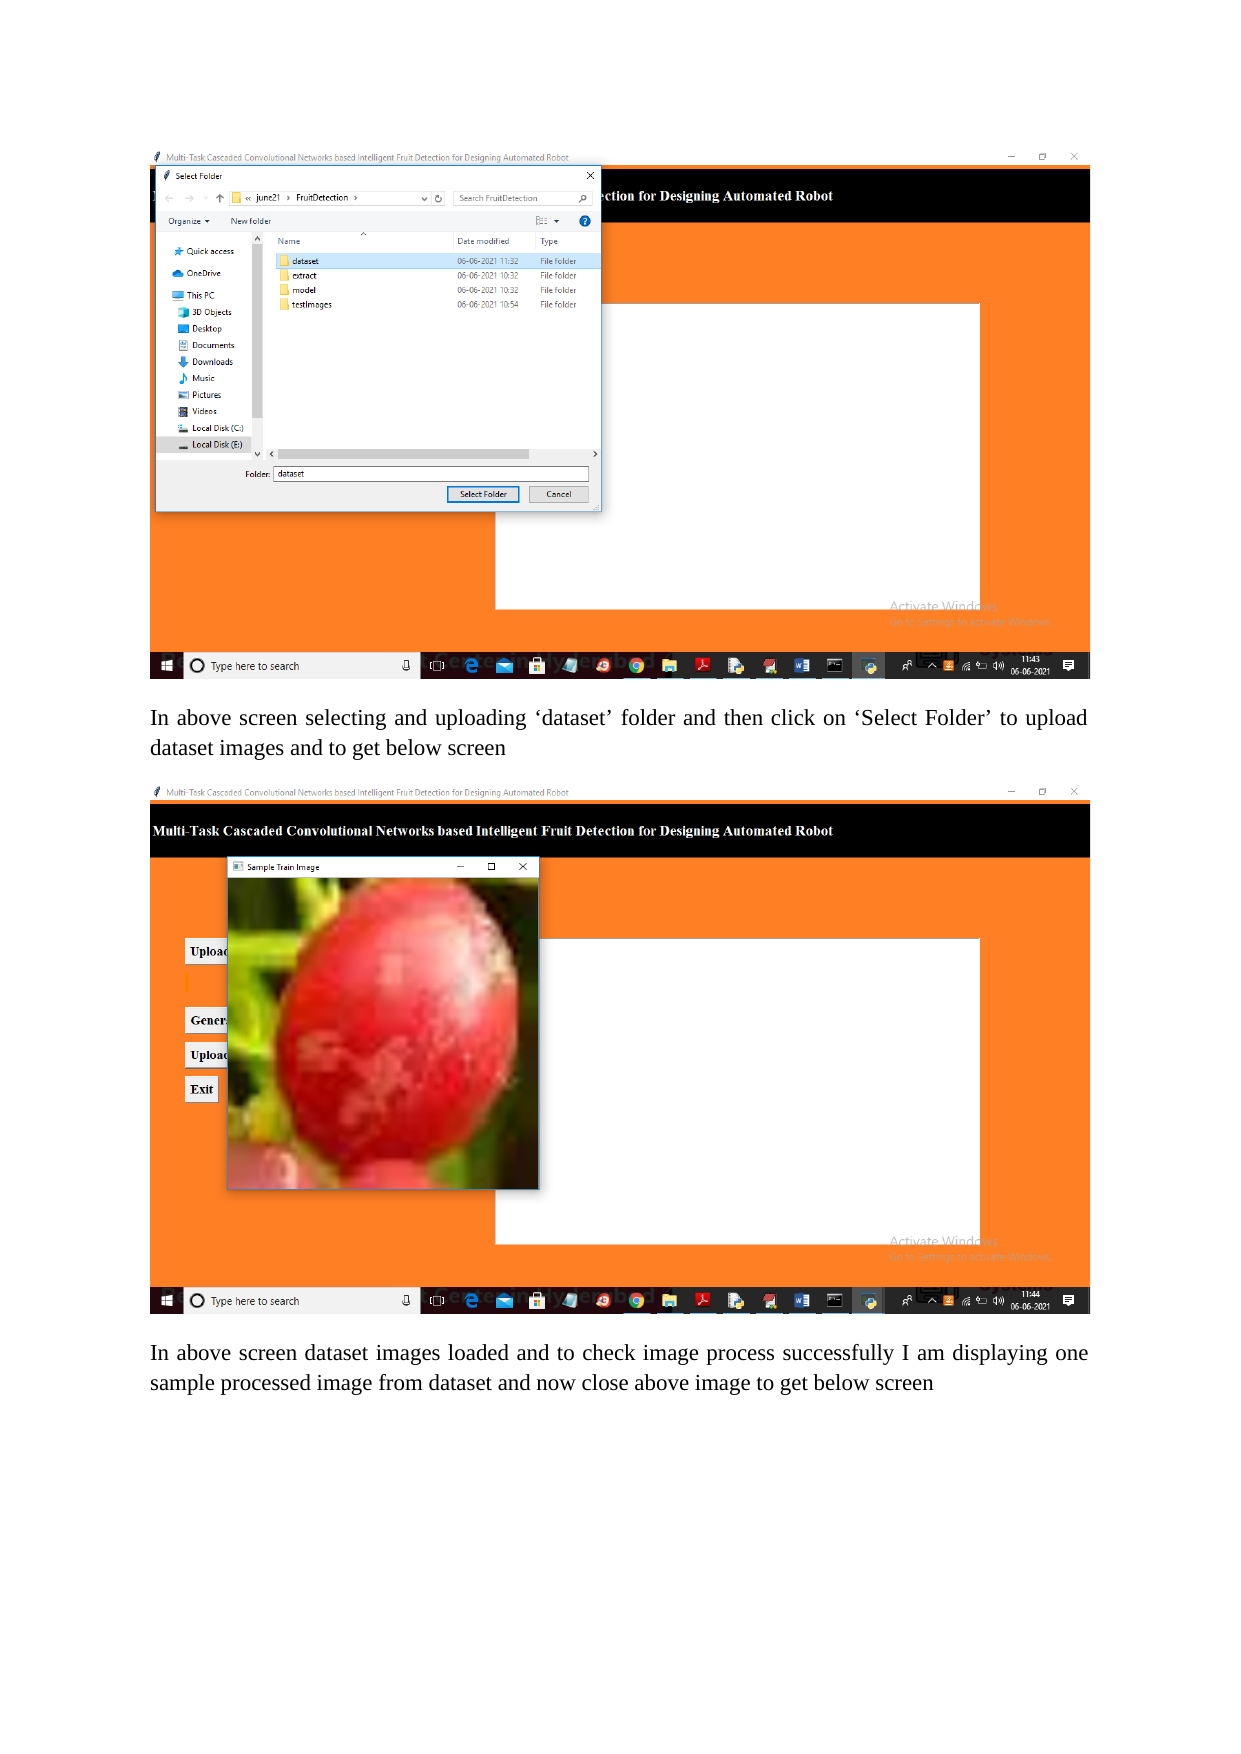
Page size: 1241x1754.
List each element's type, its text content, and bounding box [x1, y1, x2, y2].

picture [150, 150, 1091, 679]
text In above screen selecting and uploading ‘dataset’ folder and then click on ‘Select Folder’ to upload dataset images and to get below screen [150, 704, 1090, 760]
picture [150, 785, 1091, 1314]
text In above screen dataset images loaded and to check image process successfully I am displaying one sample processed image from dataset and now close above image to get below screen [150, 1338, 1090, 1395]
